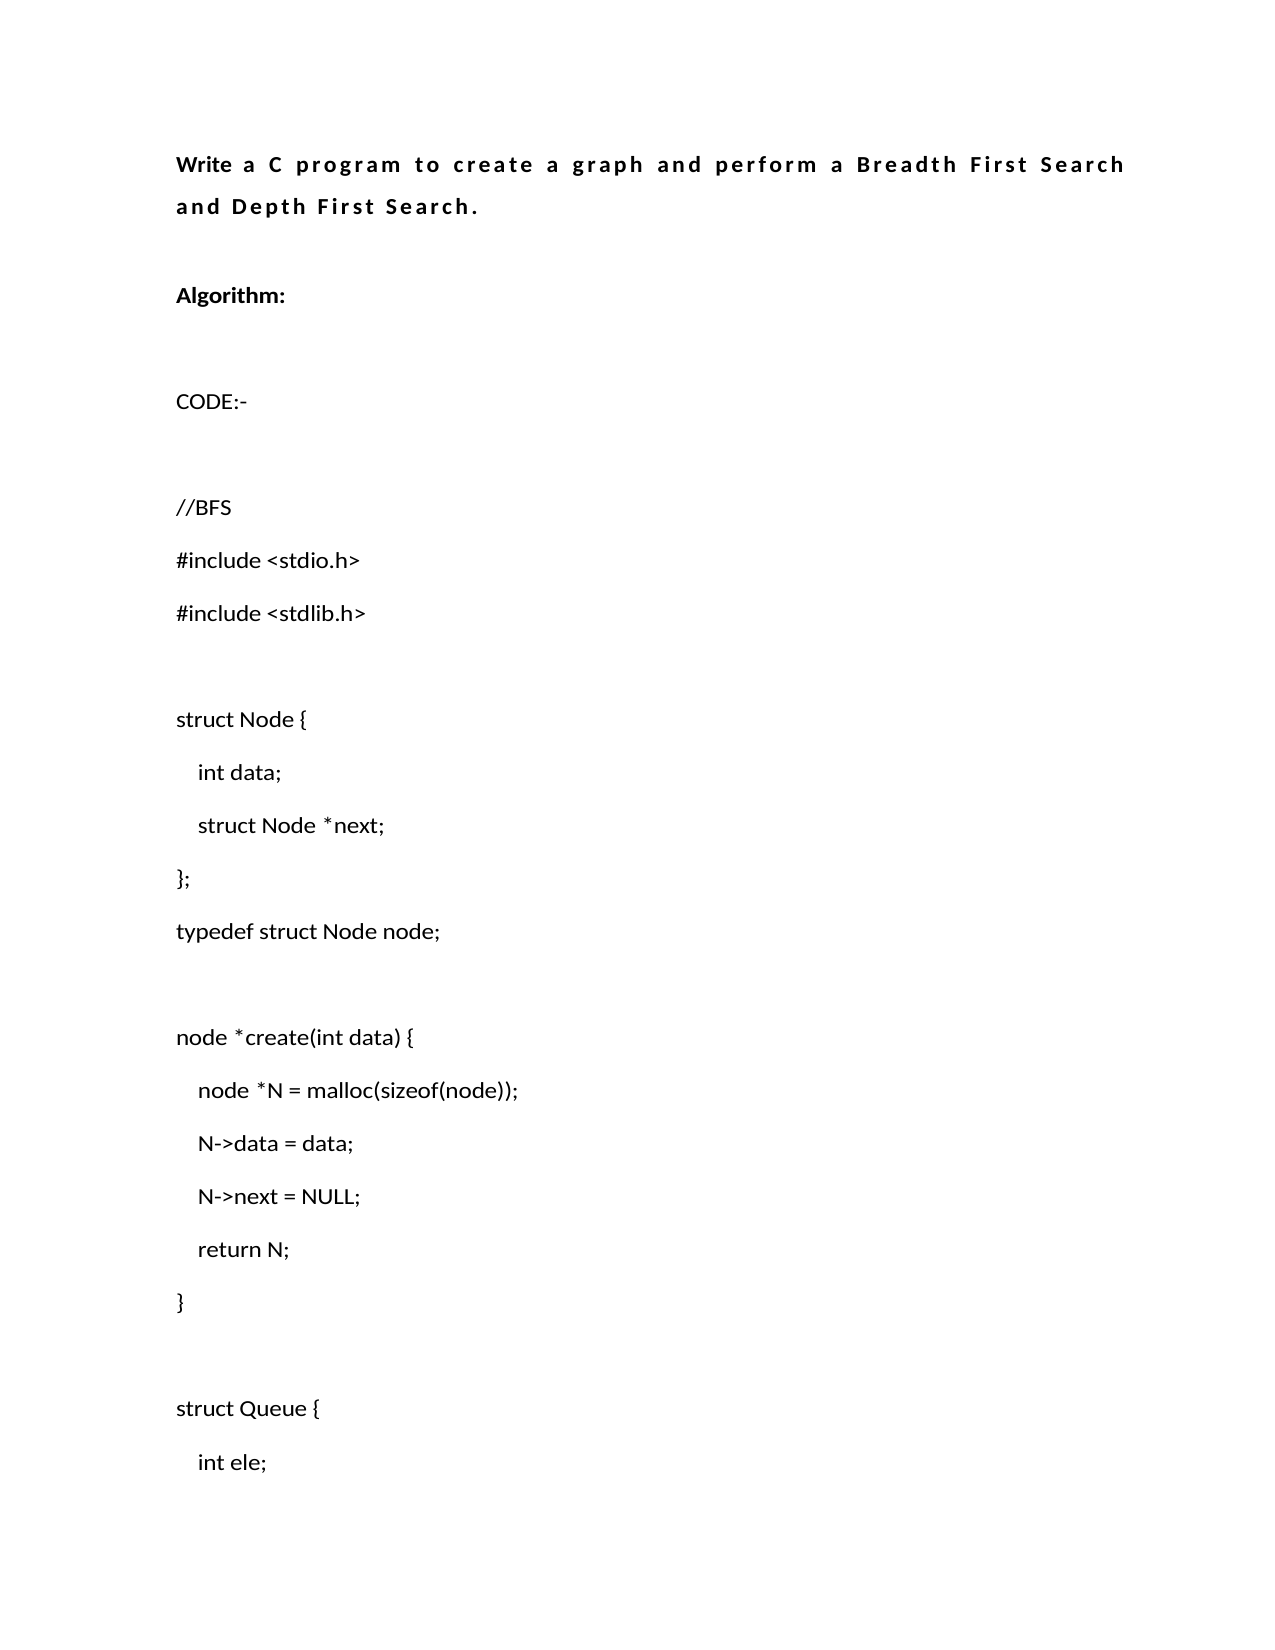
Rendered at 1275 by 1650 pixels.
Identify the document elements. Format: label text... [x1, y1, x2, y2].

text CODE:- [176, 387, 1125, 415]
text struct Node { [176, 705, 1125, 733]
text int data; [176, 758, 1125, 786]
text typedef struct Node node; [176, 917, 1125, 945]
text }; [176, 864, 1125, 892]
text Algorithm: [176, 281, 1125, 309]
text } [176, 1288, 1125, 1317]
text N->data = data; [176, 1129, 1125, 1157]
text return N; [176, 1236, 1125, 1263]
text N->next = NULL; [176, 1182, 1125, 1211]
text Write a C program to create a graph and perform a Breadth First Search and Depth First Search. [176, 150, 1125, 220]
text int ele; [176, 1448, 1125, 1476]
text #include <stdio.h> [176, 546, 1125, 574]
text //BFS [176, 493, 1125, 521]
text struct Node *next; [176, 811, 1125, 839]
text #include <stdlib.h> [176, 599, 1125, 627]
text node *create(int data) { [176, 1023, 1125, 1051]
text node *N = malloc(sizeof(node)); [176, 1076, 1125, 1104]
text struct Queue { [176, 1394, 1125, 1423]
